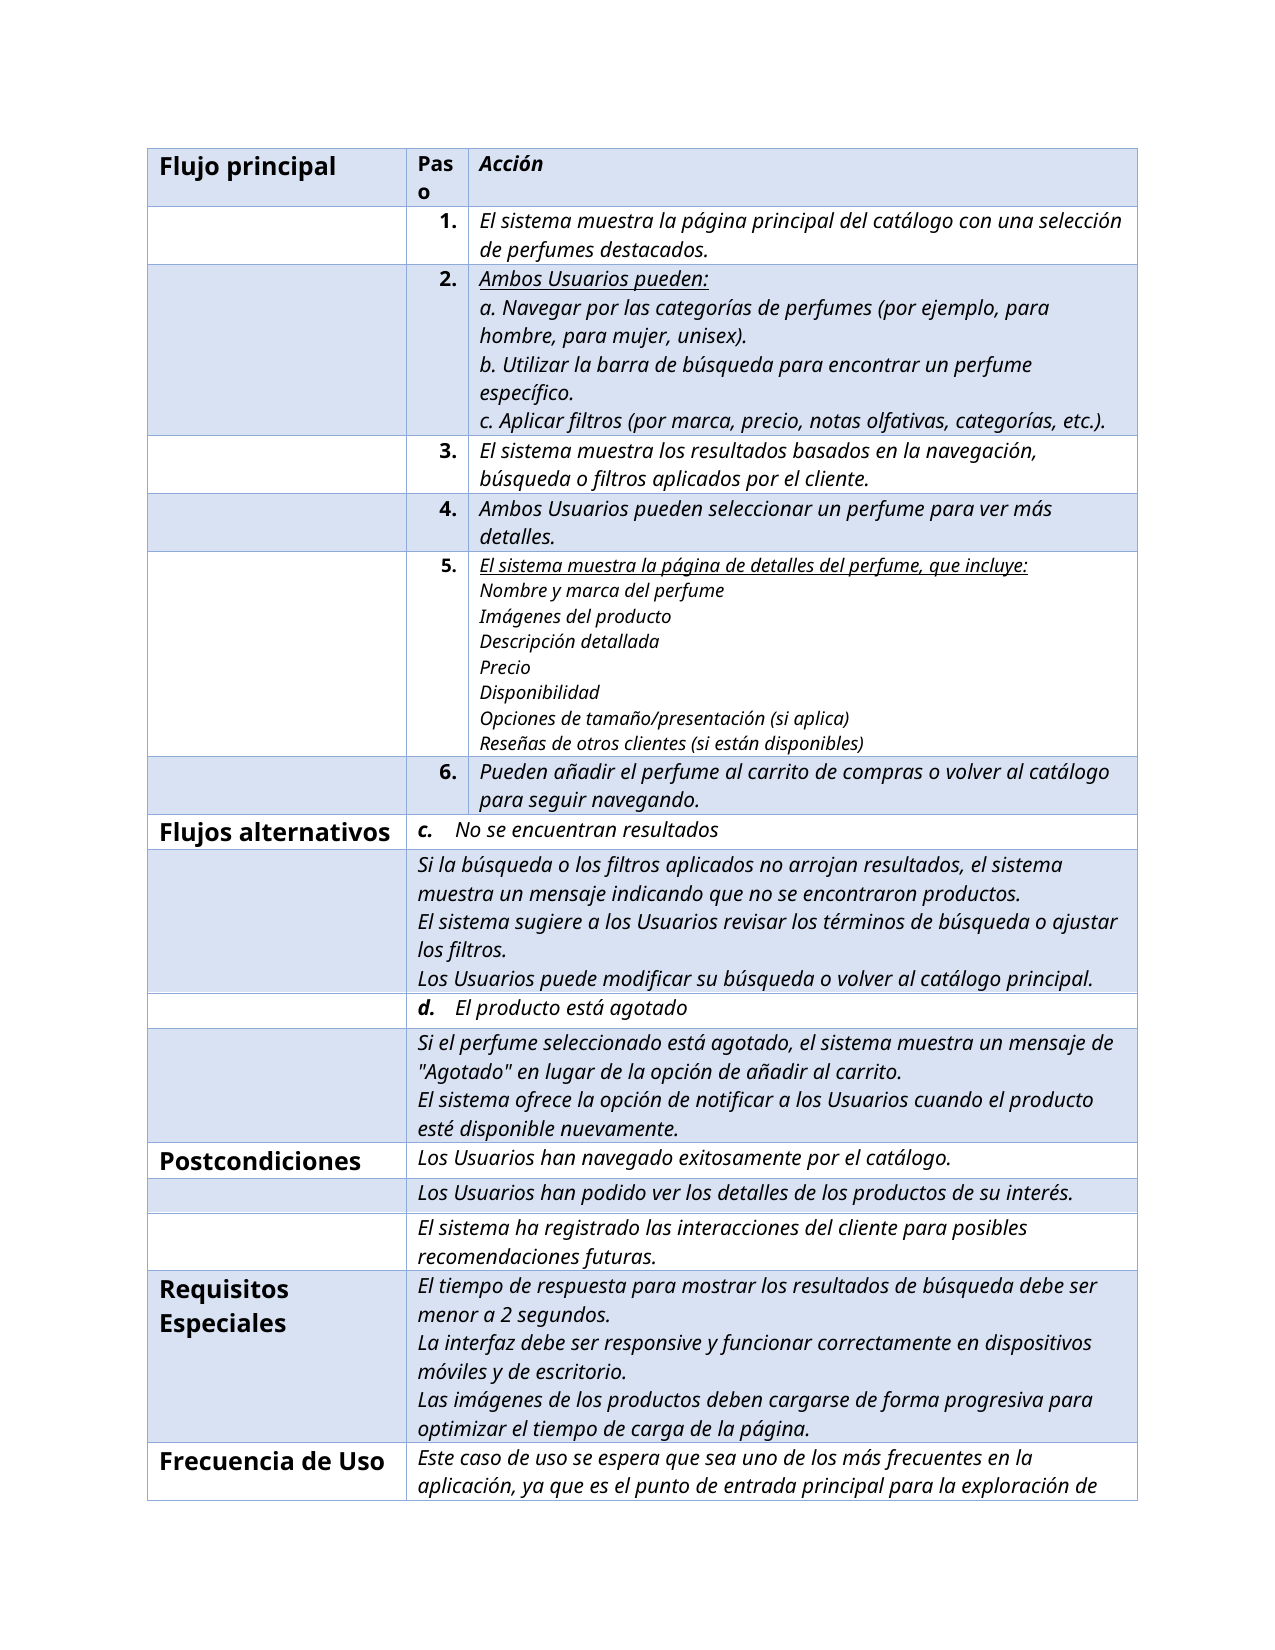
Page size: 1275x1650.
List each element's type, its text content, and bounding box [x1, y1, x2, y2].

table_cell Requisitos Especiales [148, 1271, 406, 1442]
table_cell El sistema muestra la página de detalles del perfume, que incluye: Nombre y marca del perfume Imágenes del producto Descripción detallada Precio Disponibilidad Opciones de tamaño/presentación (si aplica) Reseñas de otros clientes (si están disponibles) [469, 552, 1137, 756]
table_cell [148, 757, 406, 814]
table_cell [148, 1214, 406, 1270]
table_cell El sistema muestra los resultados basados en la navegación, búsqueda o filtros aplicados por el cliente. [469, 436, 1137, 493]
table_cell Si la búsqueda o los filtros aplicados no arrojan resultados, el sistema muestra un mensaje indicando que no se encontraron productos. El sistema sugiere a los Usuarios revisar los términos de búsqueda o ajustar los filtros. Los Usuarios puede modificar su búsqueda o volver al catálogo principal. [407, 850, 1137, 992]
table_cell El producto está agotado [407, 994, 1137, 1027]
table_cell Ambos Usuarios pueden seleccionar un perfume para ver más detalles. [469, 494, 1137, 551]
table_cell [148, 207, 406, 263]
table_cell Flujo principal [148, 149, 406, 206]
table_cell El tiempo de respuesta para mostrar los resultados de búsqueda debe ser menor a 2 segundos. La interfaz debe ser responsive y funcionar correctamente en dispositivos móviles y de escritorio. Las imágenes de los productos deben cargarse de forma progresiva para optimizar el tiempo de carga de la página. [407, 1271, 1137, 1442]
table_cell Flujos alternativos [148, 815, 406, 849]
table_cell El sistema muestra la página principal del catálogo con una selección de perfumes destacados. [469, 207, 1137, 263]
table_cell 5. [407, 552, 468, 756]
table_cell [148, 494, 406, 551]
table_cell Ambos Usuarios pueden: a. Navegar por las categorías de perfumes (por ejemplo, para hombre, para mujer, unisex). b. Utilizar la barra de búsqueda para encontrar un perfume específico. c. Aplicar filtros (por marca, precio, notas olfativas, categorías, etc.). [469, 265, 1137, 435]
table_cell Pueden añadir el perfume al carrito de compras o volver al catálogo para seguir navegando. [469, 757, 1137, 814]
table_cell Acción [469, 149, 1137, 206]
table_cell [148, 552, 406, 756]
table_cell Los Usuarios han navegado exitosamente por el catálogo. [407, 1143, 1137, 1177]
table_cell Los Usuarios han podido ver los detalles de los productos de su interés. [407, 1179, 1137, 1212]
table_cell [148, 850, 406, 992]
table_cell [148, 1029, 406, 1142]
table_cell [148, 436, 406, 493]
table_cell 3. [407, 436, 468, 493]
table_cell 1. [407, 207, 468, 263]
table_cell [407, 1443, 1137, 1500]
table_cell No se encuentran resultados [407, 815, 1137, 849]
table_cell Si el perfume seleccionado está agotado, el sistema muestra un mensaje de "Agotado" en lugar de la opción de añadir al carrito. El sistema ofrece la opción de notificar a los Usuarios cuando el producto esté disponible nuevamente. [407, 1029, 1137, 1142]
table_cell 4. [407, 494, 468, 551]
table_cell 6. [407, 757, 468, 814]
table_cell [148, 994, 406, 1027]
table_cell [148, 265, 406, 435]
table_cell Paso [407, 149, 468, 206]
table_cell 2. [407, 265, 468, 435]
table_cell Postcondiciones [148, 1143, 406, 1177]
table_cell [148, 1179, 406, 1212]
table_cell El sistema ha registrado las interacciones del cliente para posibles recomendaciones futuras. [407, 1214, 1137, 1270]
table_cell Frecuencia de Uso [148, 1443, 406, 1500]
